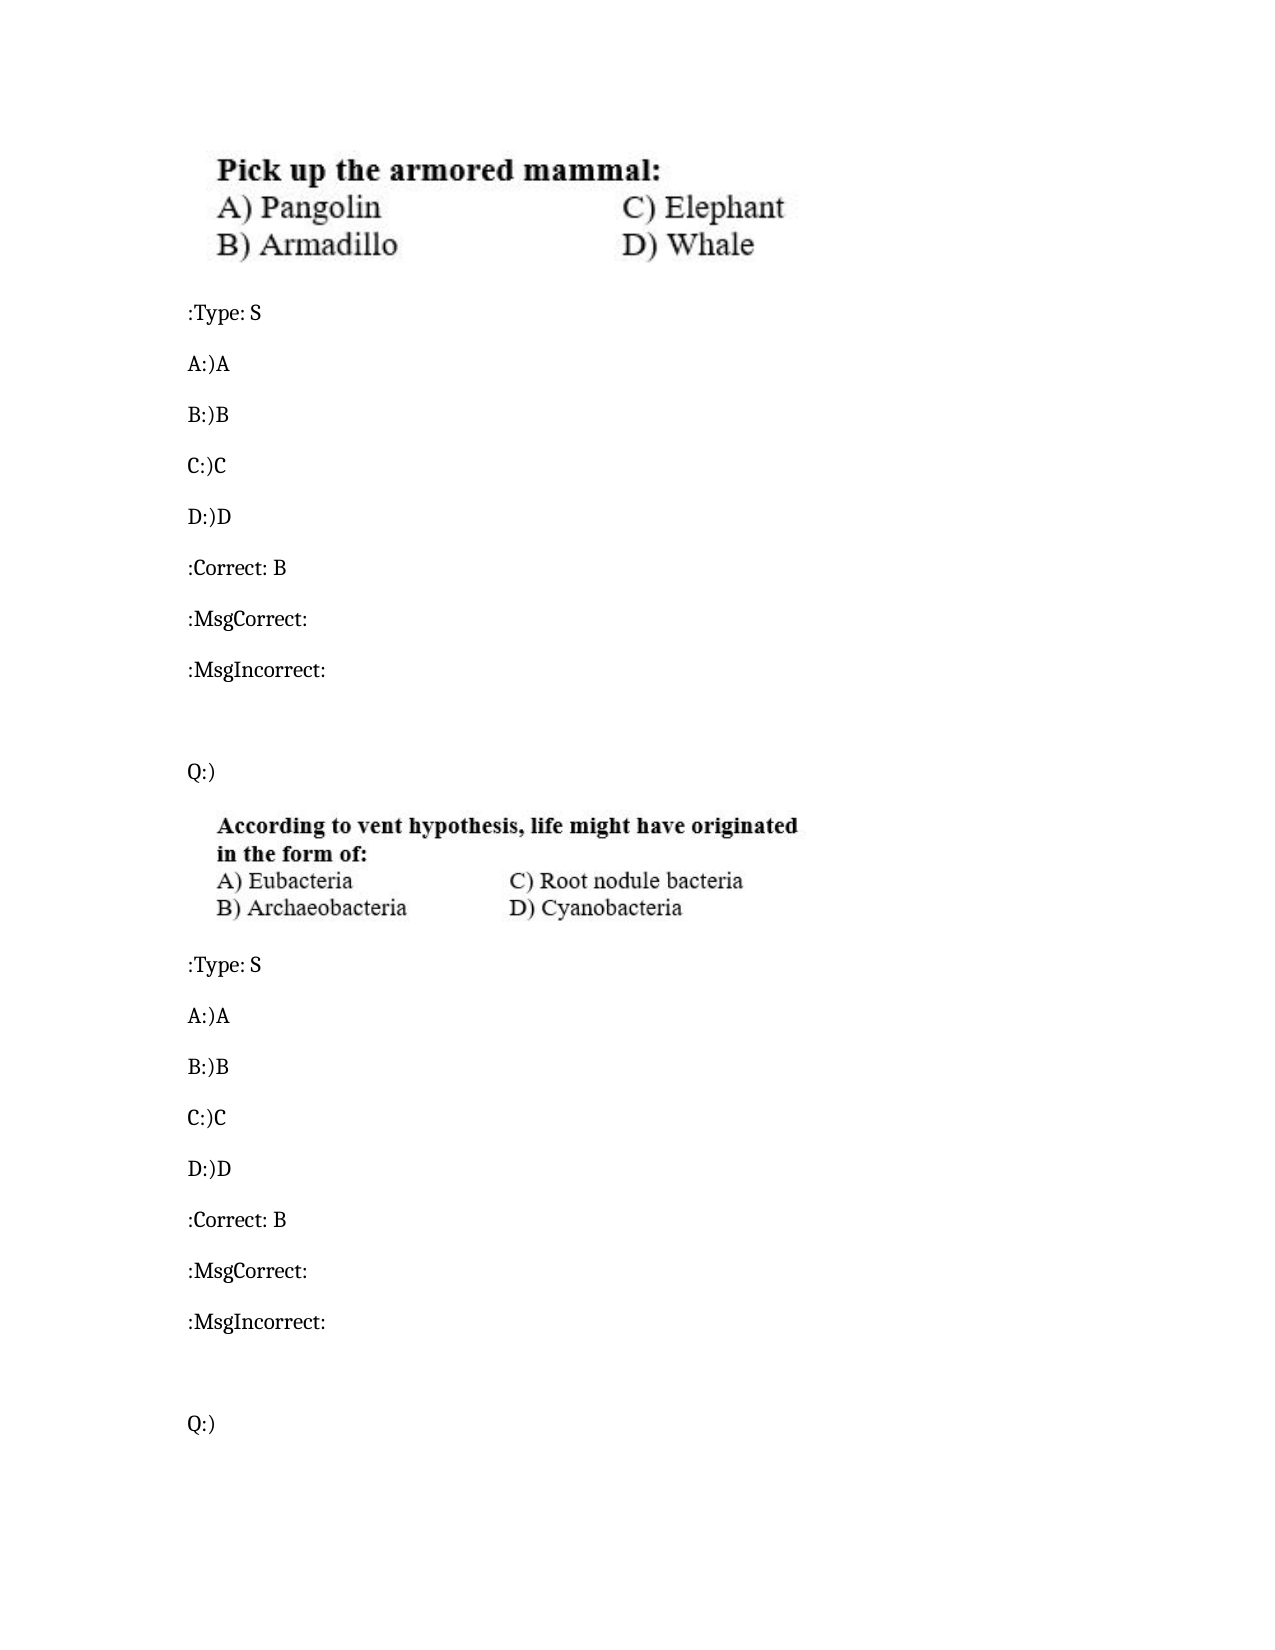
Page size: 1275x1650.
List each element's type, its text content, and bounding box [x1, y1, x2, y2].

text :MsgCorrect: [187, 606, 1087, 632]
text Q:) [187, 759, 1087, 785]
text B:)B [187, 1054, 1087, 1080]
text A:)A [187, 1003, 1087, 1029]
picture [206, 150, 807, 275]
text :Type: S [187, 952, 1087, 978]
text :Type: S [187, 299, 1087, 326]
text :MsgIncorrect: [187, 657, 1087, 683]
text :MsgCorrect: [187, 1258, 1087, 1284]
text :Correct: B [187, 1207, 1087, 1233]
text D:)D [187, 1156, 1087, 1182]
text Q:) [187, 1411, 1087, 1437]
text A:)A [187, 351, 1087, 377]
picture [206, 810, 807, 927]
text B:)B [187, 402, 1087, 428]
text C:)C [187, 453, 1087, 479]
text D:)D [187, 504, 1087, 530]
text :Correct: B [187, 555, 1087, 581]
text C:)C [187, 1105, 1087, 1131]
text :MsgIncorrect: [187, 1309, 1087, 1335]
